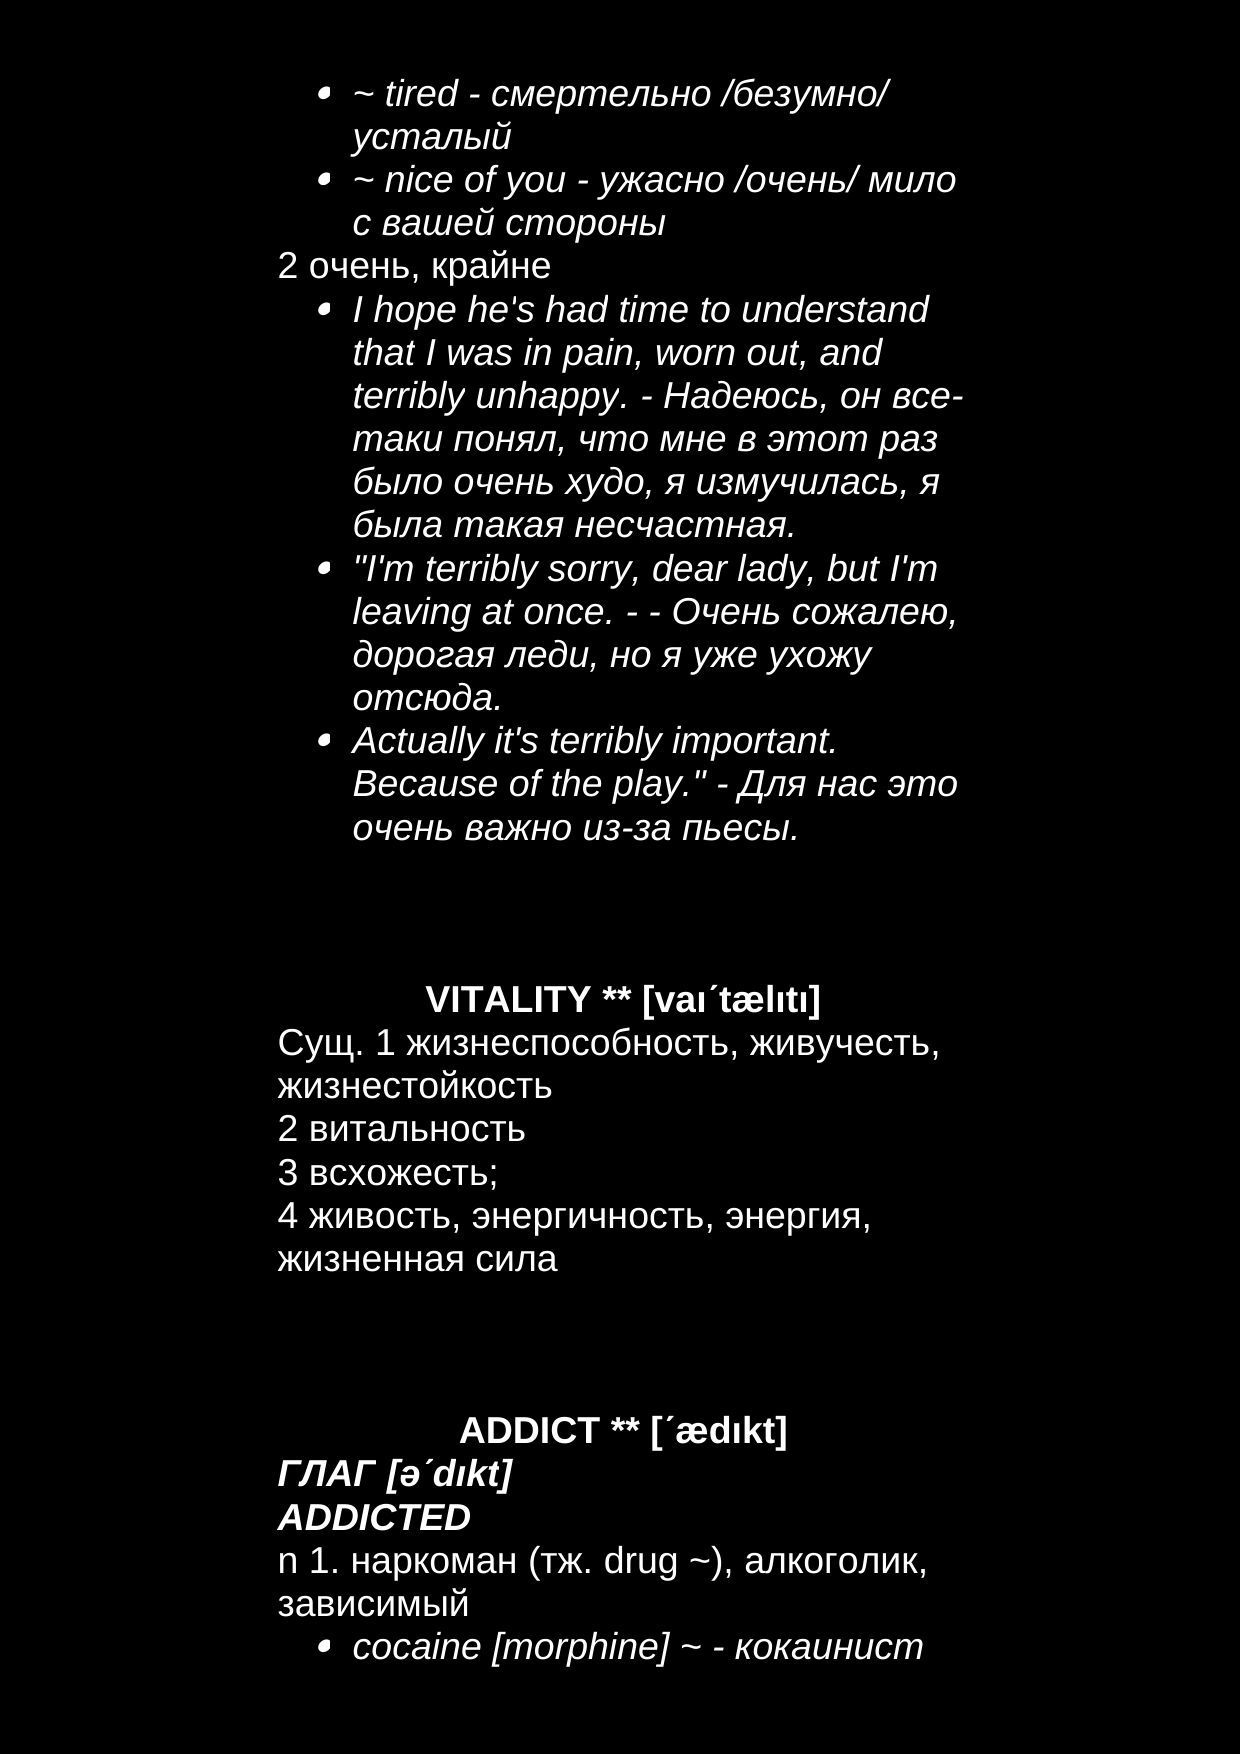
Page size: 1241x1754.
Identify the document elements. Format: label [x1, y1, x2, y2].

table_header [270, 62, 976, 1676]
